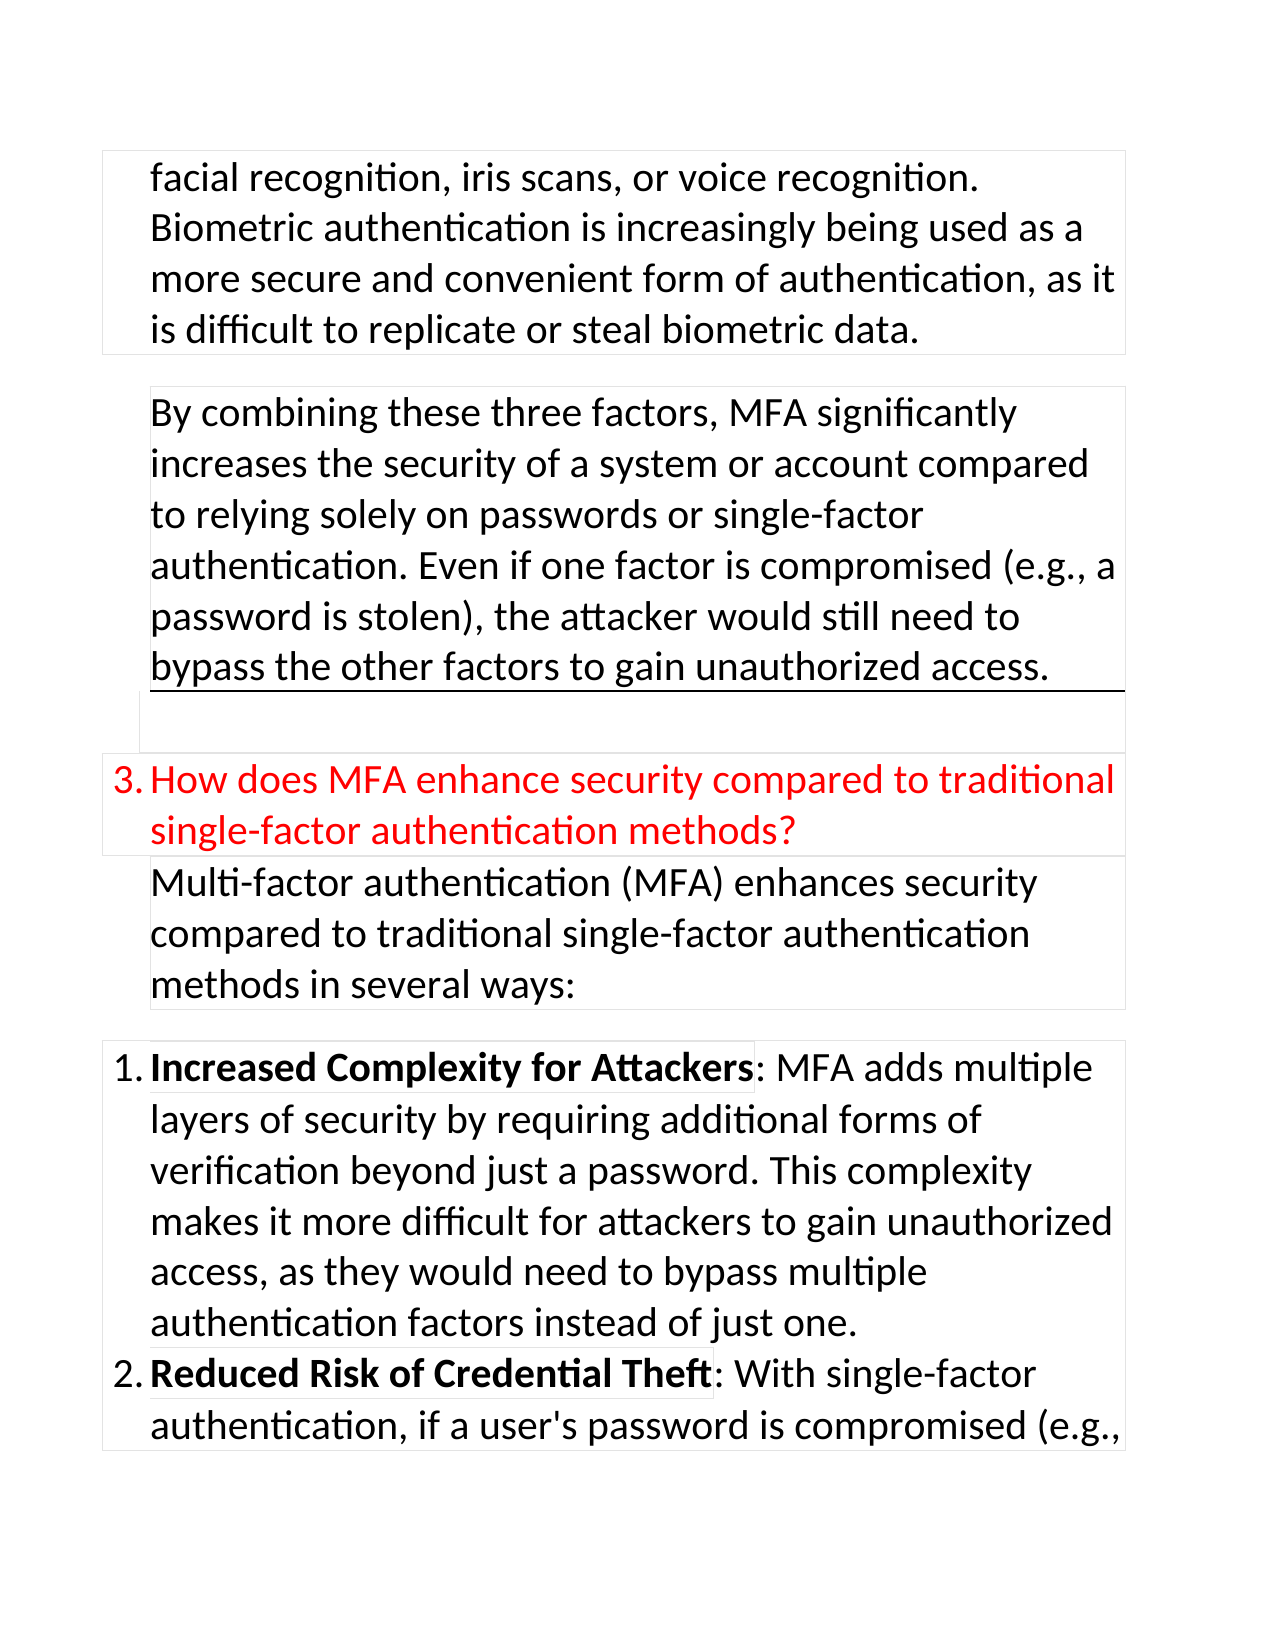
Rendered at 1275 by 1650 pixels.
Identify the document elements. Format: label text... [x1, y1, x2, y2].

list How does MFA enhance security compared to traditional single-factor authentication methods? [103, 754, 1125, 855]
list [103, 1346, 1125, 1450]
text Multi-factor authentication (MFA) enhances security compared to traditional single-factor authentication methods in several ways: [151, 857, 1125, 1009]
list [103, 151, 1125, 354]
text By combining these three factors, MFA significantly increases the security of a system or account compared to relying solely on passwords or single-factor authentication. Even if one factor is compromised (e.g., a password is stolen), the attacker would still need to bypass the other factors to gain unauthorized access. [151, 387, 1125, 690]
list Increased Complexity for Attackers: MFA adds multiple layers of security by requiring additional forms of verification beyond just a password. This complexity makes it more difficult for attackers to gain unauthorized access, as they would need to bypass multiple authentication factors instead of just one. [103, 1041, 1125, 1346]
